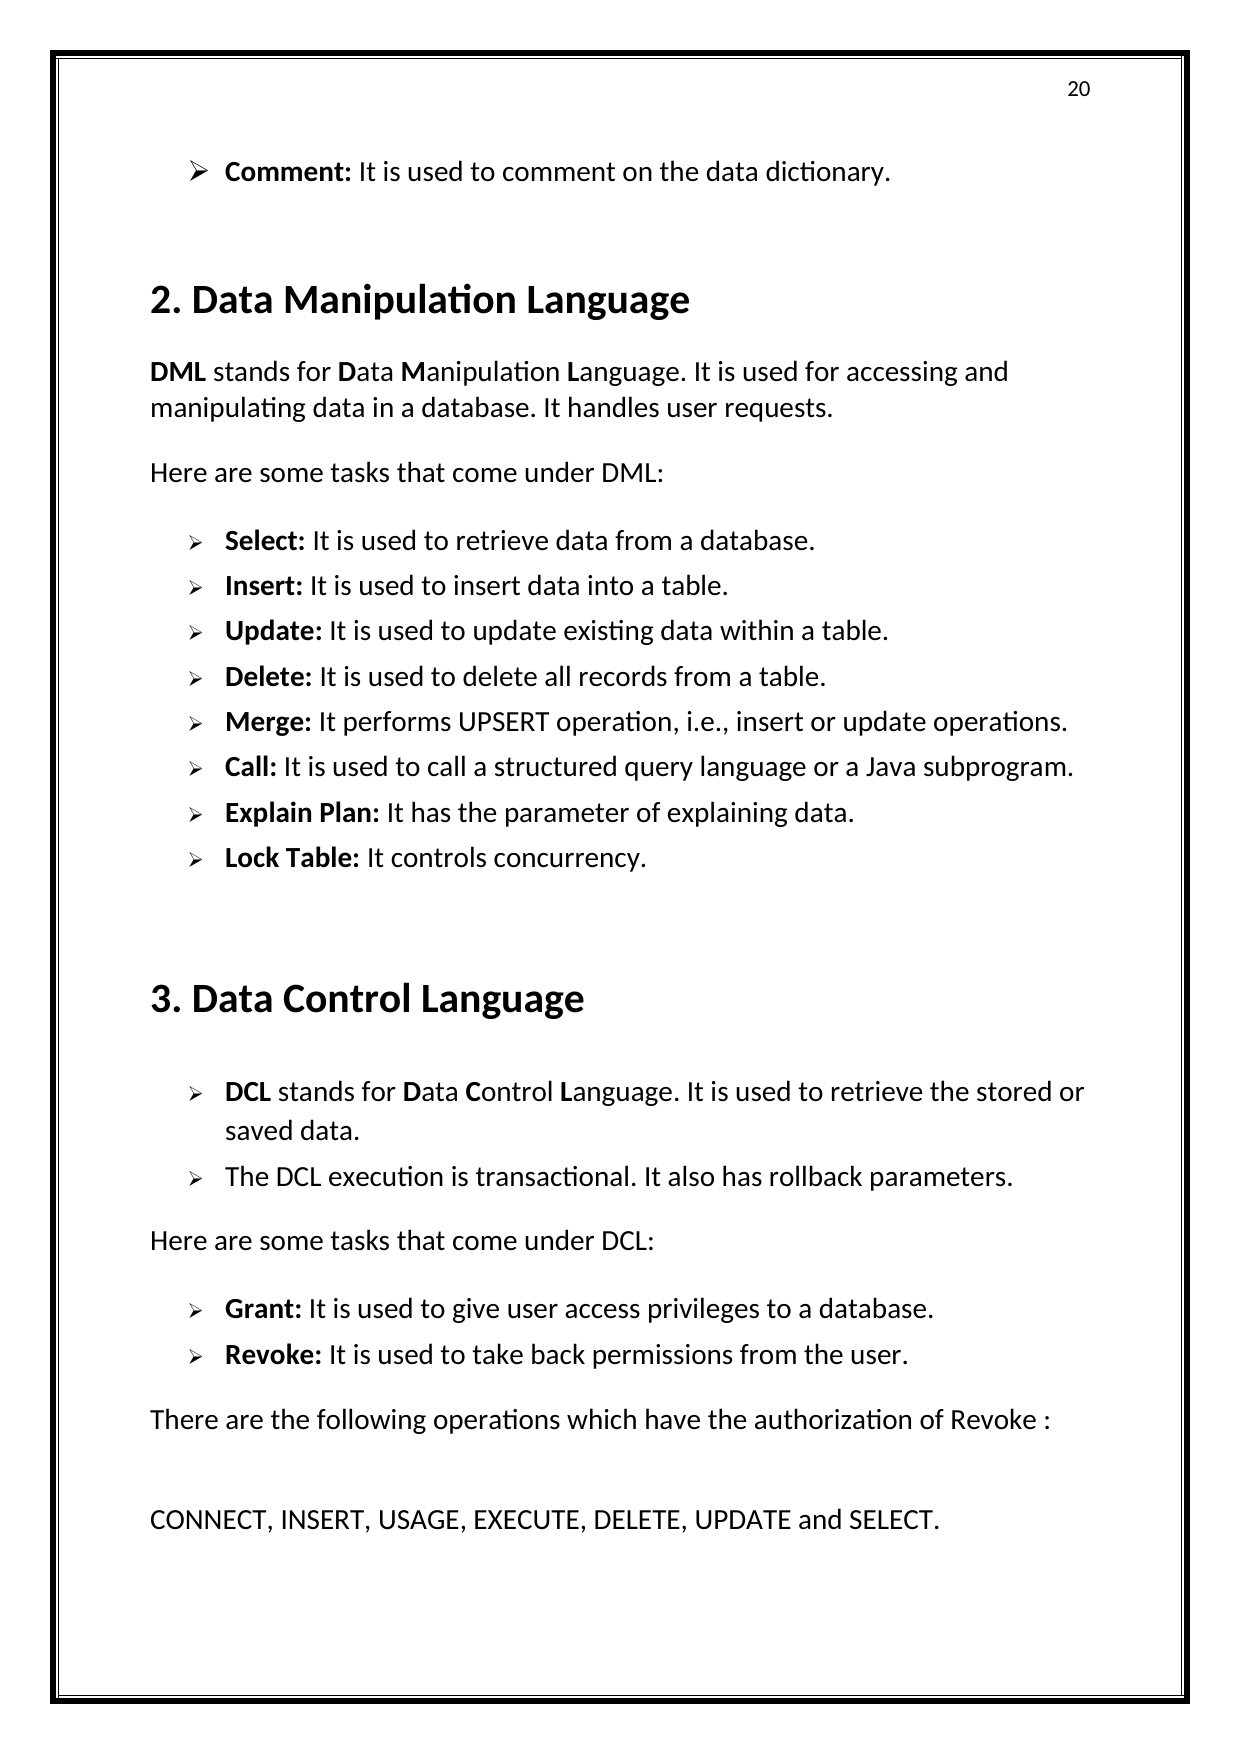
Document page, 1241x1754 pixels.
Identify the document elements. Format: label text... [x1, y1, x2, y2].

text There are the following operations which have the authorization of Revoke : JDK, JRE, and JV [150, 1401, 1090, 1472]
list Delete: It is used to delete all records from a table. [187, 654, 1090, 693]
text CONNECT, INSERT, USAGE, EXECUTE, DELETE, UPDATE and SELECT. [150, 1501, 1090, 1537]
list Comment: It is used to comment on the data dictionary. [187, 150, 1090, 189]
list Call: It is used to call a structured query language or a Java subprogram. [187, 745, 1090, 784]
list Update: It is used to update existing data within a table. [187, 609, 1090, 648]
list Grant: It is used to give user access privileges to a database. [187, 1287, 1090, 1326]
list Select: It is used to retrieve data from a database. [187, 518, 1090, 557]
list Insert: It is used to insert data into a table. [187, 564, 1090, 603]
subtitle 2. Data Manipulation Language [150, 273, 1090, 324]
list DCL stands for Data Control Language. It is used to retrieve the stored or saved data. [187, 1070, 1090, 1148]
list Explain Plan: It has the parameter of explaining data. [187, 790, 1090, 829]
text Here are some tasks that come under DCL: [150, 1222, 1090, 1258]
list The DCL execution is transactional. It also has rollback parameters. [187, 1154, 1090, 1193]
list Merge: It performs UPSERT operation, i.e., insert or update operations. [187, 700, 1090, 739]
subtitle 3. Data Control Language [150, 972, 1090, 1023]
text Here are some tasks that come under DML: [150, 454, 1090, 489]
list Revoke: It is used to take back permissions from the user. [187, 1332, 1090, 1372]
text DML stands for Data Manipulation Language. It is used for accessing and manipulating data in a database. It handles user requests. [150, 353, 1090, 424]
list Lock Table: It controls concurrency. [187, 836, 1090, 875]
